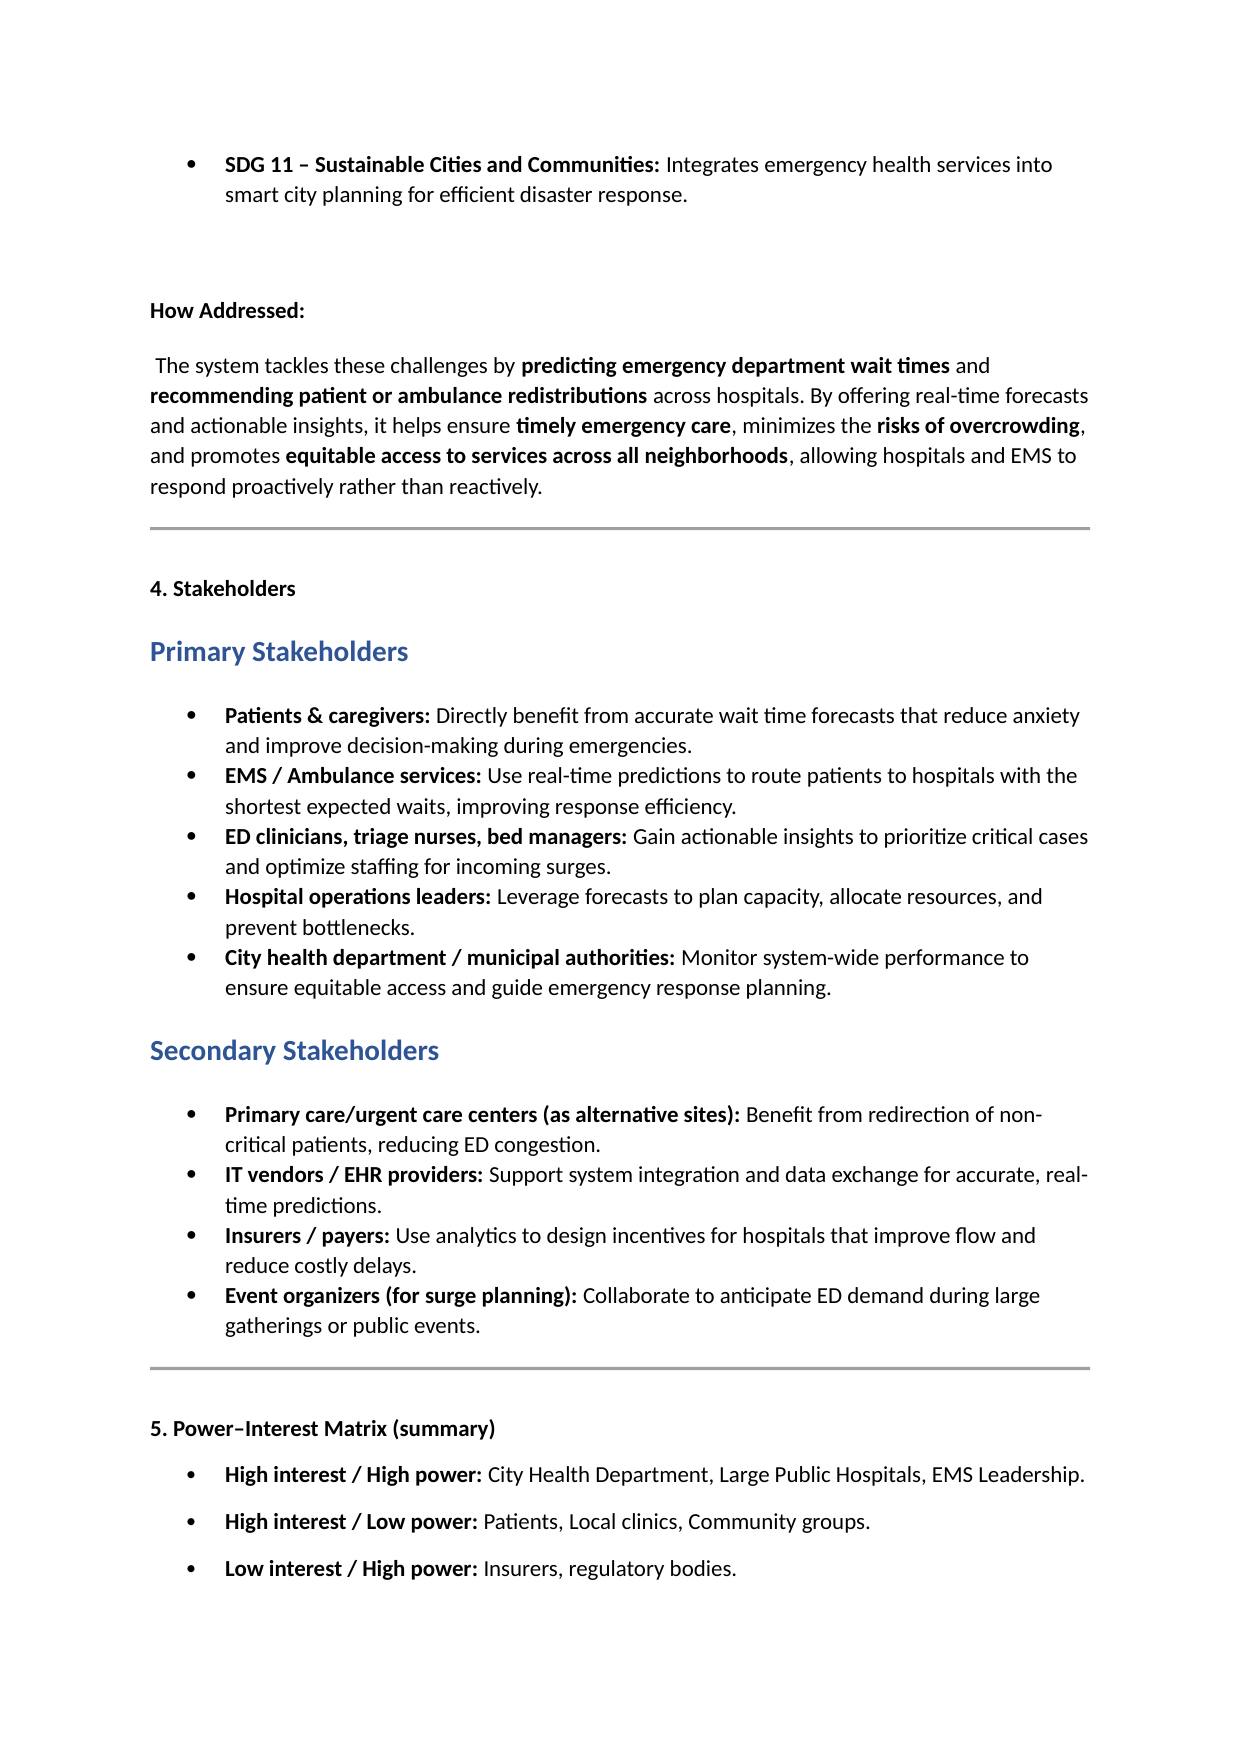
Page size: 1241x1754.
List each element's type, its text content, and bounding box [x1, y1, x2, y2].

list High interest / High power: City Health Department, Large Public Hospitals, EMS Leadership. [187, 1461, 1090, 1489]
text 5. Power–Interest Matrix (summary) [150, 1414, 1090, 1442]
list Low interest / High power: Insurers, regulatory bodies. [187, 1554, 1090, 1582]
list SDG 11 – Sustainable Cities and Communities: Integrates emergency health services into smart city planning for efficient disaster response. [187, 150, 1090, 208]
list EMS / Ambulance services: Use real-time predictions to route patients to hospitals with the shortest expected waits, improving response efficiency. [187, 762, 1090, 820]
list High interest / Low power: Patients, Local clinics, Community groups. [187, 1507, 1090, 1536]
text 4. Stakeholders [150, 574, 1090, 602]
list Event organizers (for surge planning): Collaborate to anticipate ED demand during large gatherings or public events. [187, 1281, 1090, 1340]
list IT vendors / EHR providers: Support system integration and data exchange for accurate, real-time predictions. [187, 1161, 1090, 1219]
text The system tackles these challenges by predicting emergency department wait times and recommending patient or ambulance redistributions across hospitals. By offering real-time forecasts and actionable insights, it helps ensure timely emergency care, minimizes the risks of overcrowding, and promotes equitable access to services across all neighborhoods, allowing hospitals and EMS to respond proactively rather than reactively. [150, 351, 1090, 500]
list ED clinicians, triage nurses, bed managers: Gain actionable insights to prioritize critical cases and optimize staffing for incoming surges. [187, 822, 1090, 880]
subtitle Primary Stakeholders [150, 633, 1090, 669]
list Patients & caregivers: Directly benefit from accurate wait time forecasts that reduce anxiety and improve decision-making during emergencies. [187, 701, 1090, 759]
text How Addressed: [150, 266, 1090, 324]
list City health department / municipal authorities: Monitor system-wide performance to ensure equitable access and guide emergency response planning. [187, 943, 1090, 1001]
subtitle Secondary Stakeholders [150, 1032, 1090, 1068]
list Primary care/urgent care centers (as alternative sites): Benefit from redirection of non-critical patients, reducing ED congestion. [187, 1100, 1090, 1158]
list Hospital operations leaders: Leverage forecasts to plan capacity, allocate resources, and prevent bottlenecks. [187, 882, 1090, 941]
list Insurers / payers: Use analytics to design incentives for hospitals that improve flow and reduce costly delays. [187, 1221, 1090, 1279]
